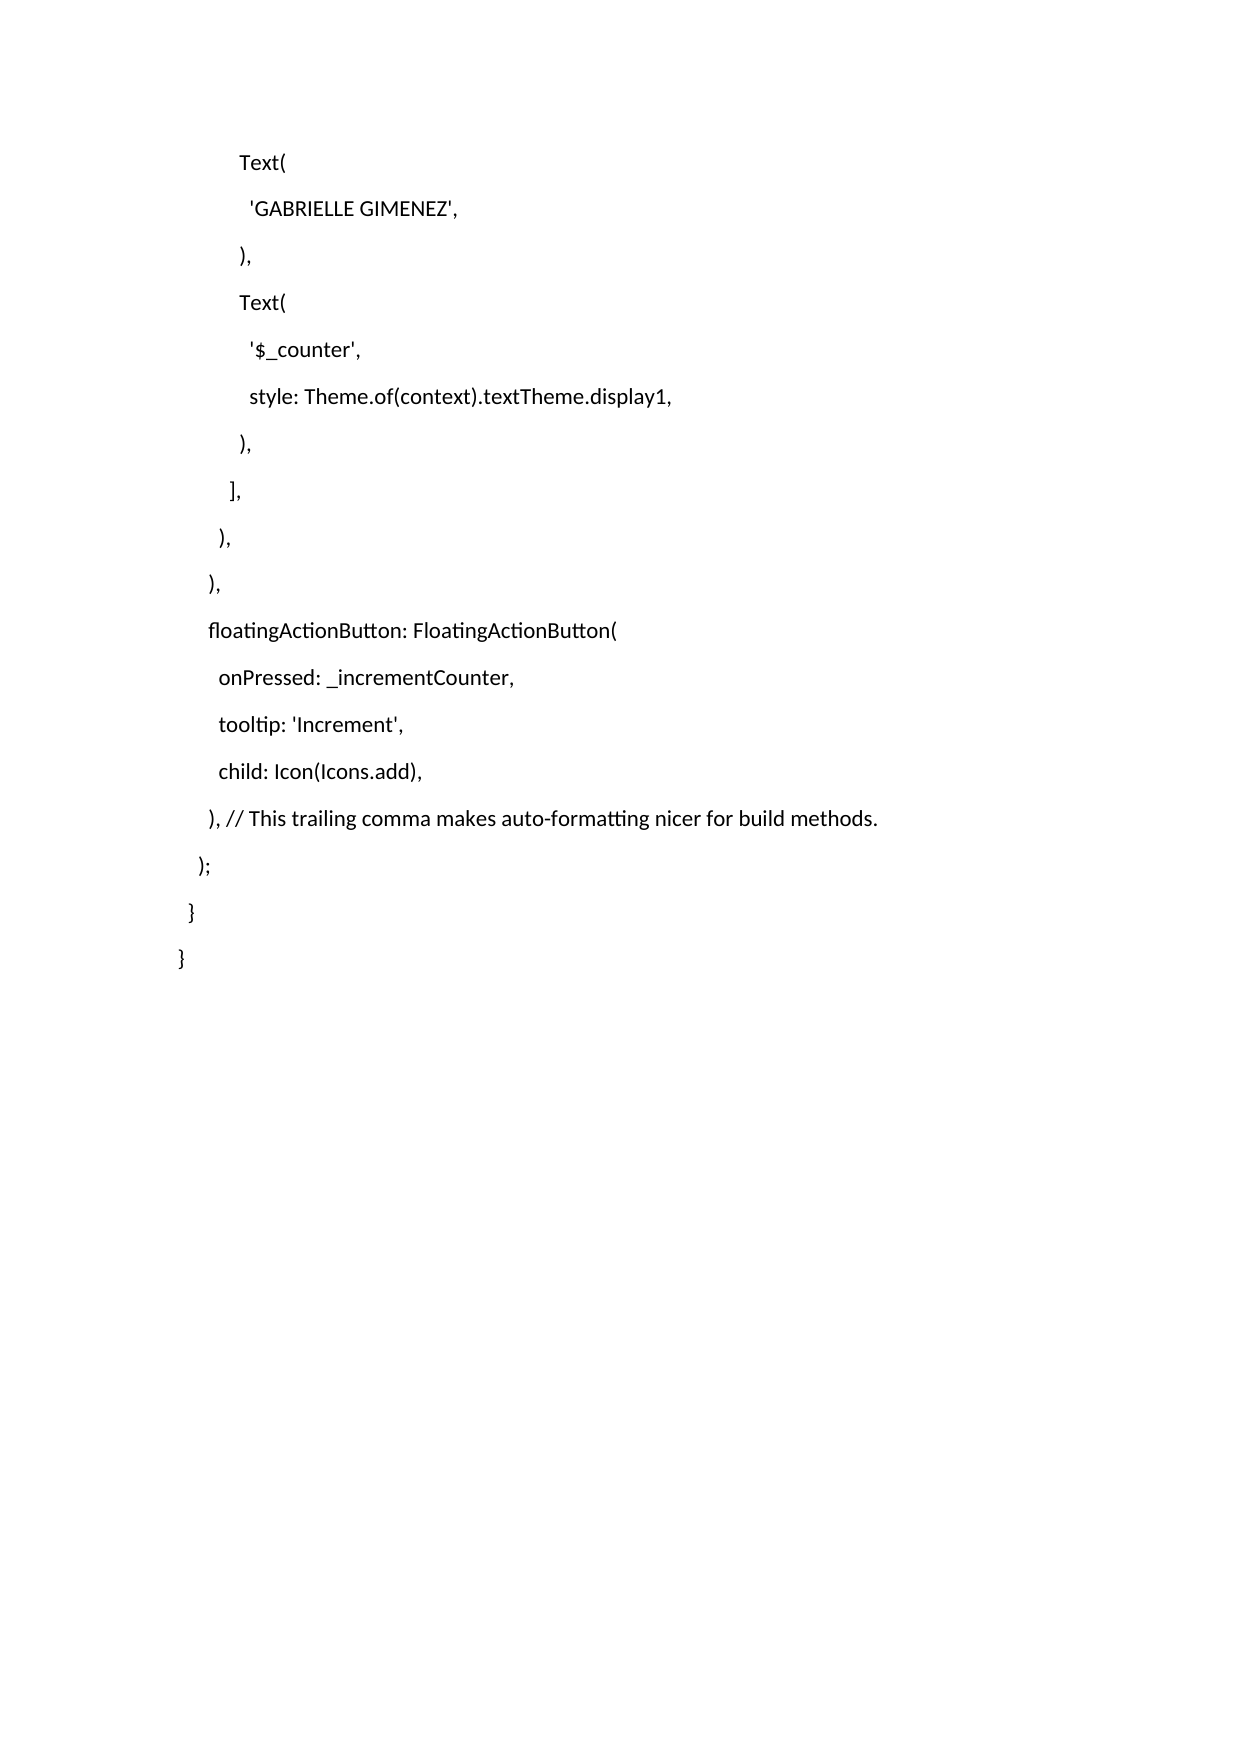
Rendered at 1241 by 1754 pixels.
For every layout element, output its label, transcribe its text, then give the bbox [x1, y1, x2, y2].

text Text( [177, 148, 1063, 176]
text ), [177, 523, 1063, 551]
text } [177, 898, 1063, 926]
text } [177, 944, 1063, 972]
text ), [177, 569, 1063, 597]
text ); [177, 851, 1063, 879]
text onPressed: _incrementCounter, [177, 663, 1063, 691]
text ], [177, 476, 1063, 504]
text style: Theme.of(context).textTheme.display1, [177, 382, 1063, 410]
text ), [177, 429, 1063, 457]
text Text( [177, 288, 1063, 316]
text ), // This trailing comma makes auto-formatting nicer for build methods. [177, 804, 1063, 832]
text tooltip: 'Increment', [177, 710, 1063, 738]
text ), [177, 241, 1063, 269]
text floatingActionButton: FloatingActionButton( [177, 616, 1063, 644]
text 'GABRIELLE GIMENEZ', [177, 194, 1063, 222]
text child: Icon(Icons.add), [177, 757, 1063, 785]
text '$_counter', [177, 335, 1063, 363]
